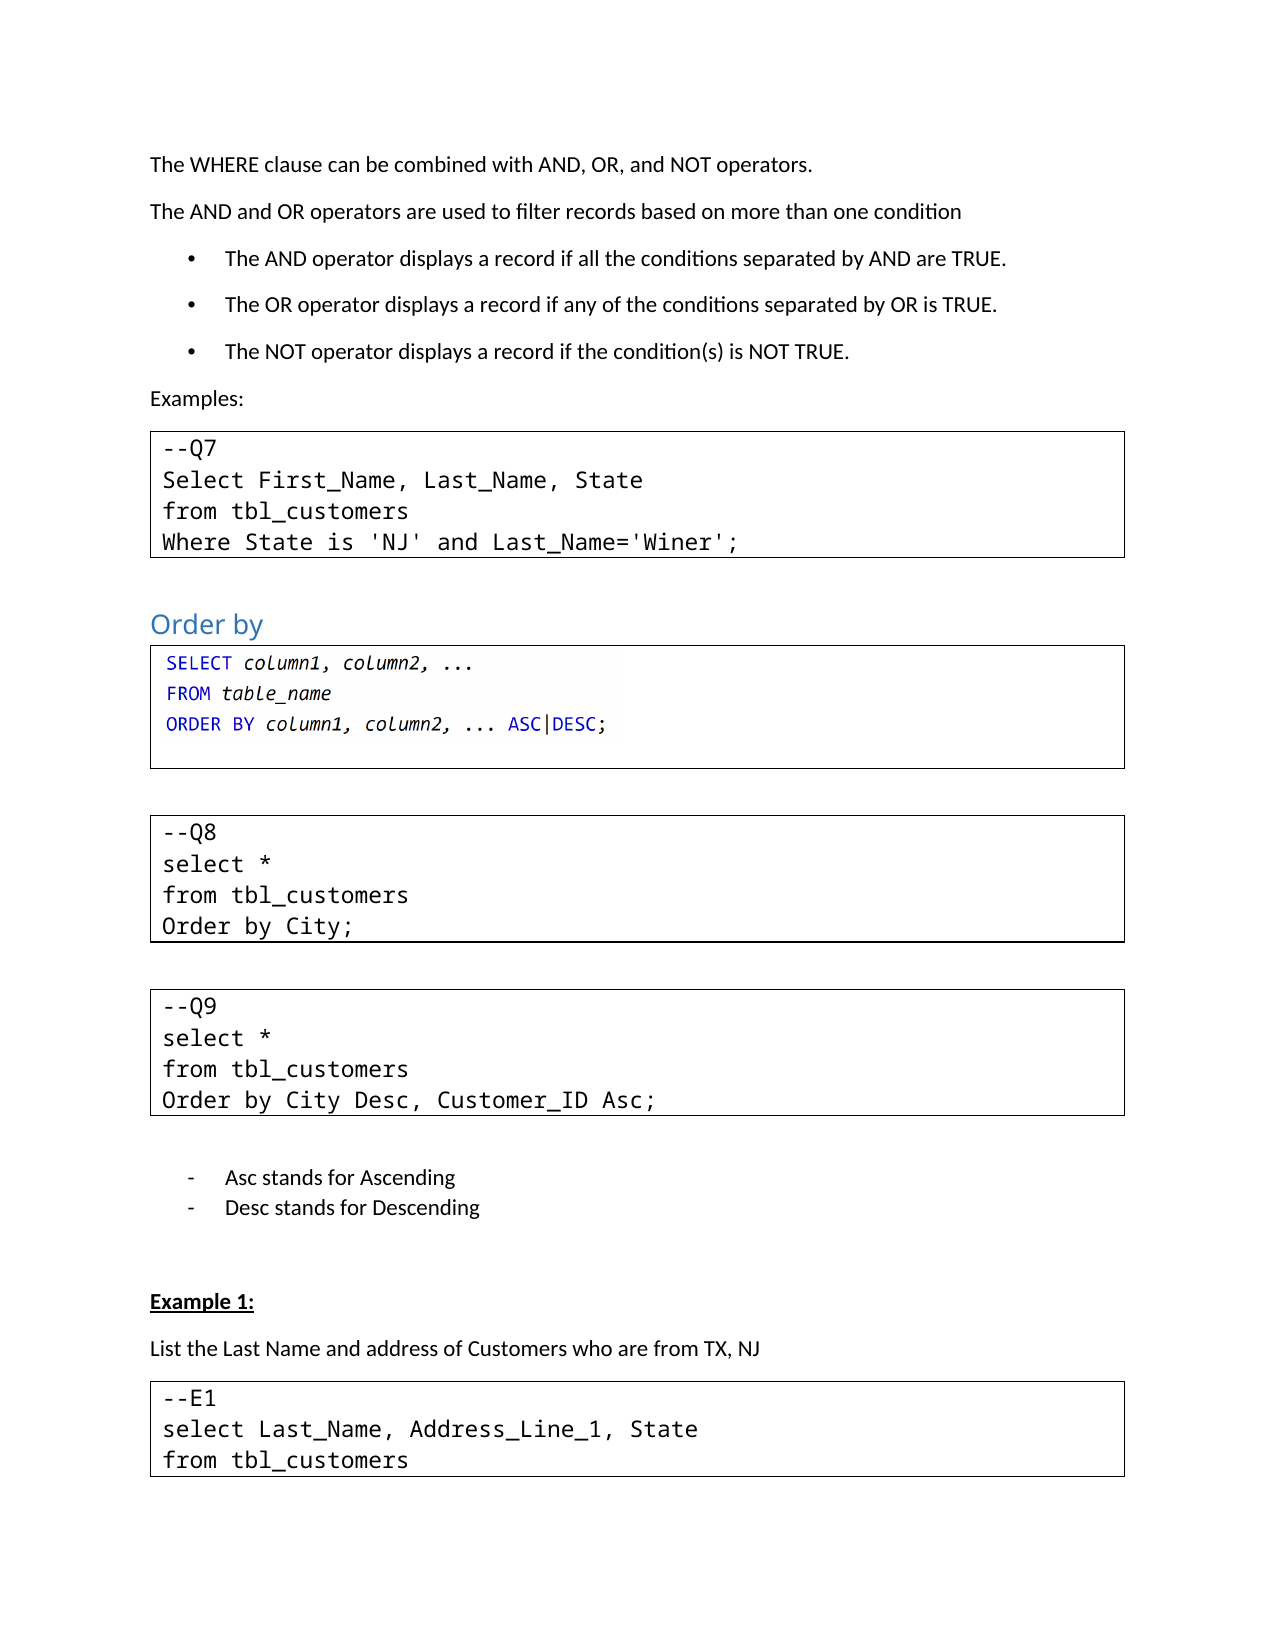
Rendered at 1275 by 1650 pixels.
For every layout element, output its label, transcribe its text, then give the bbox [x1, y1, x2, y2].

table_header --Q9 select * from tbl_customers Order by City Desc, Customer_ID Asc; [217, 990, 1124, 1115]
table_header --E1 select Last_Name, Address_Line_1, State from tbl_customers Where State = 'TX' OR State = 'NJ'; [151, 1382, 1124, 1476]
list The AND operator displays a record if all the conditions separated by AND are TRUE. [187, 244, 1125, 272]
text The WHERE clause can be combined with AND, OR, and NOT operators. [150, 150, 1125, 178]
text Examples: [150, 384, 1125, 412]
list The NOT operator displays a record if the condition(s) is NOT TRUE. [187, 337, 1125, 366]
list Asc stands for Ascending [187, 1163, 1125, 1191]
table_header [151, 646, 1124, 767]
picture [161, 646, 620, 740]
text List the Last Name and address of Customers who are from TX, NJ [150, 1334, 1125, 1362]
table_header --Q7 Select First_Name, Last_Name, State from tbl_customers Where State is 'NJ' and Last_Name='Winer'; [151, 432, 1124, 557]
list Desc stands for Descending [187, 1193, 1125, 1221]
table_header --Q8 select * from tbl_customers Order by City; [217, 816, 1124, 941]
text Example 1: [150, 1287, 1125, 1315]
subtitle Order by [150, 605, 1125, 642]
list The OR operator displays a record if any of the conditions separated by OR is TRUE. [187, 291, 1125, 319]
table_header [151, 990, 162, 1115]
text The AND and OR operators are used to filter records based on more than one condition [150, 197, 1125, 225]
